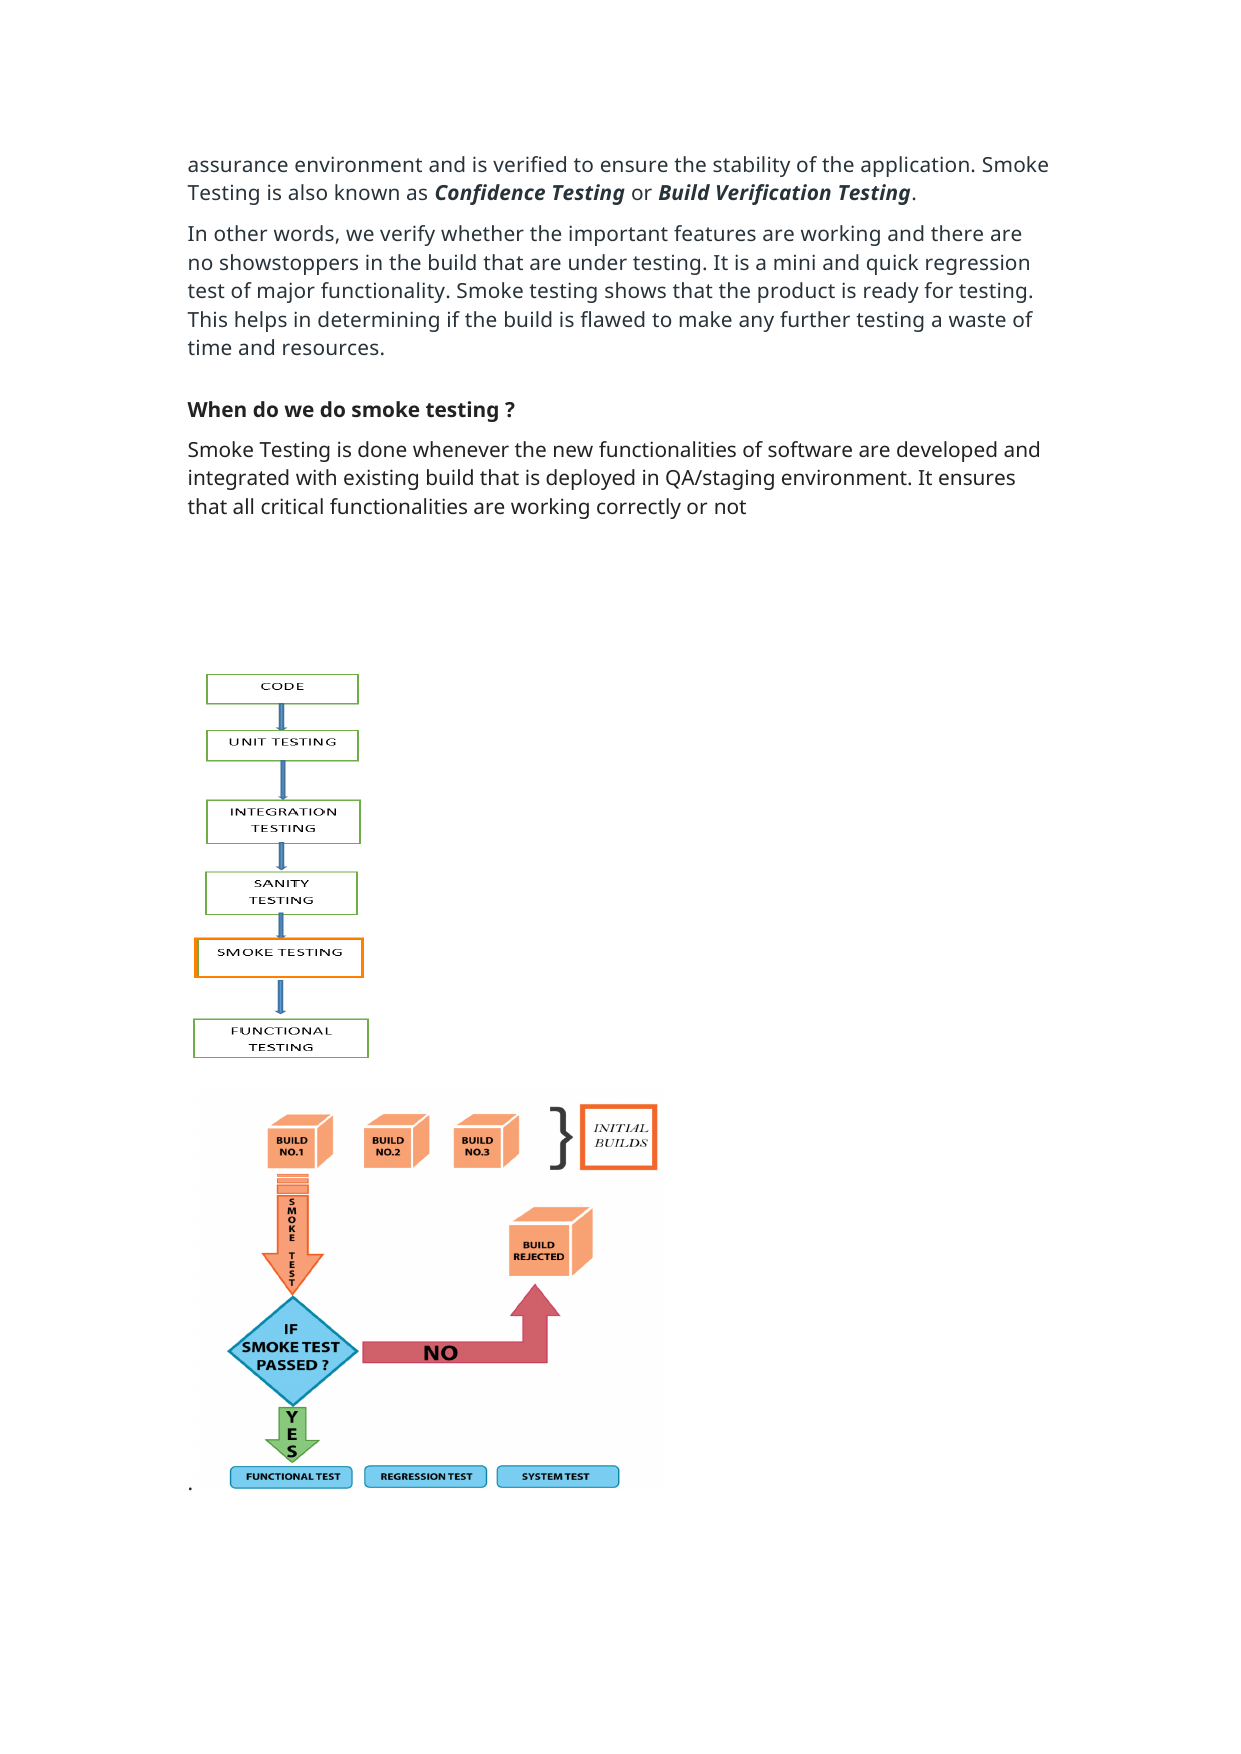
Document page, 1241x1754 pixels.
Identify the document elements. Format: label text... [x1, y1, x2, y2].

picture [187, 664, 379, 1059]
subtitle When do we do smoke testing ? [187, 374, 1053, 424]
text In other words, we verify whether the important features are working and there are no showstoppers in the build that are under testing. It is a mini and quick regression test of major functionality. Smoke testing shows that the product is ready for testing. This helps in determining if the build is flawed to make any further testing a waste of time and resources. [385, 219, 1053, 362]
text Smoke Testing is done whenever the new functionalities of software are developed and integrated with existing build that is deployed in QA/staging environment. It ensures that all critical functionalities are working correctly or not [187, 435, 1053, 520]
picture [193, 1087, 669, 1491]
